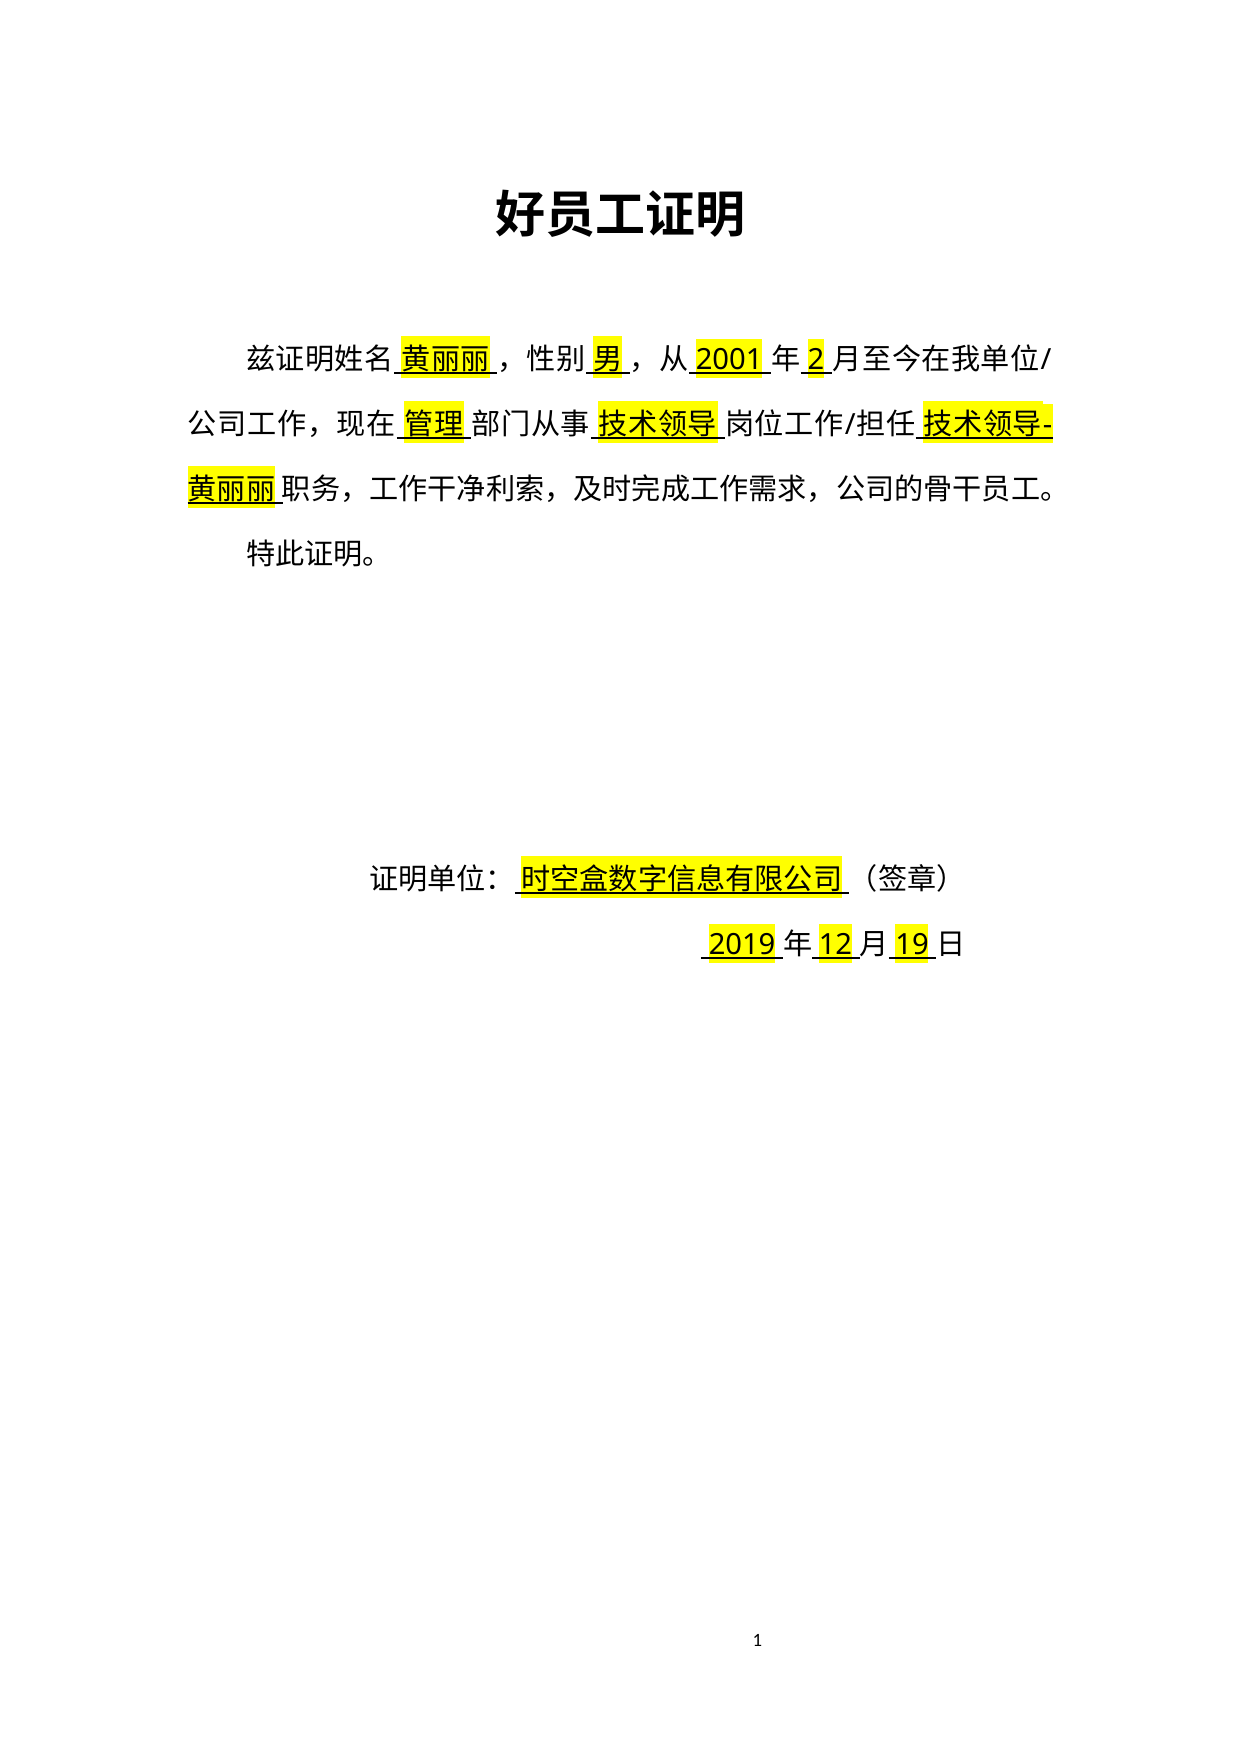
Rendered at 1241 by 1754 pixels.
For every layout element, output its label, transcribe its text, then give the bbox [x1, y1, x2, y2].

text 2019 年 12 月 19 日 [187, 909, 965, 974]
text 特此证明。 [187, 519, 1053, 584]
text 兹证明姓名 黄丽丽 ，性别 男 ，从 2001 年 2 月至今在我单位/公司工作，现在 管理 部门从事 技术领导 岗位工作/担任 技术领导-黄丽丽 职务，工作干净利索，及时完成工作需求，公司的骨干员工。 [187, 324, 1053, 519]
text 证明单位： 时空盒数字信息有限公司 （签章） [187, 844, 965, 909]
text 好员工证明 [187, 162, 1053, 259]
